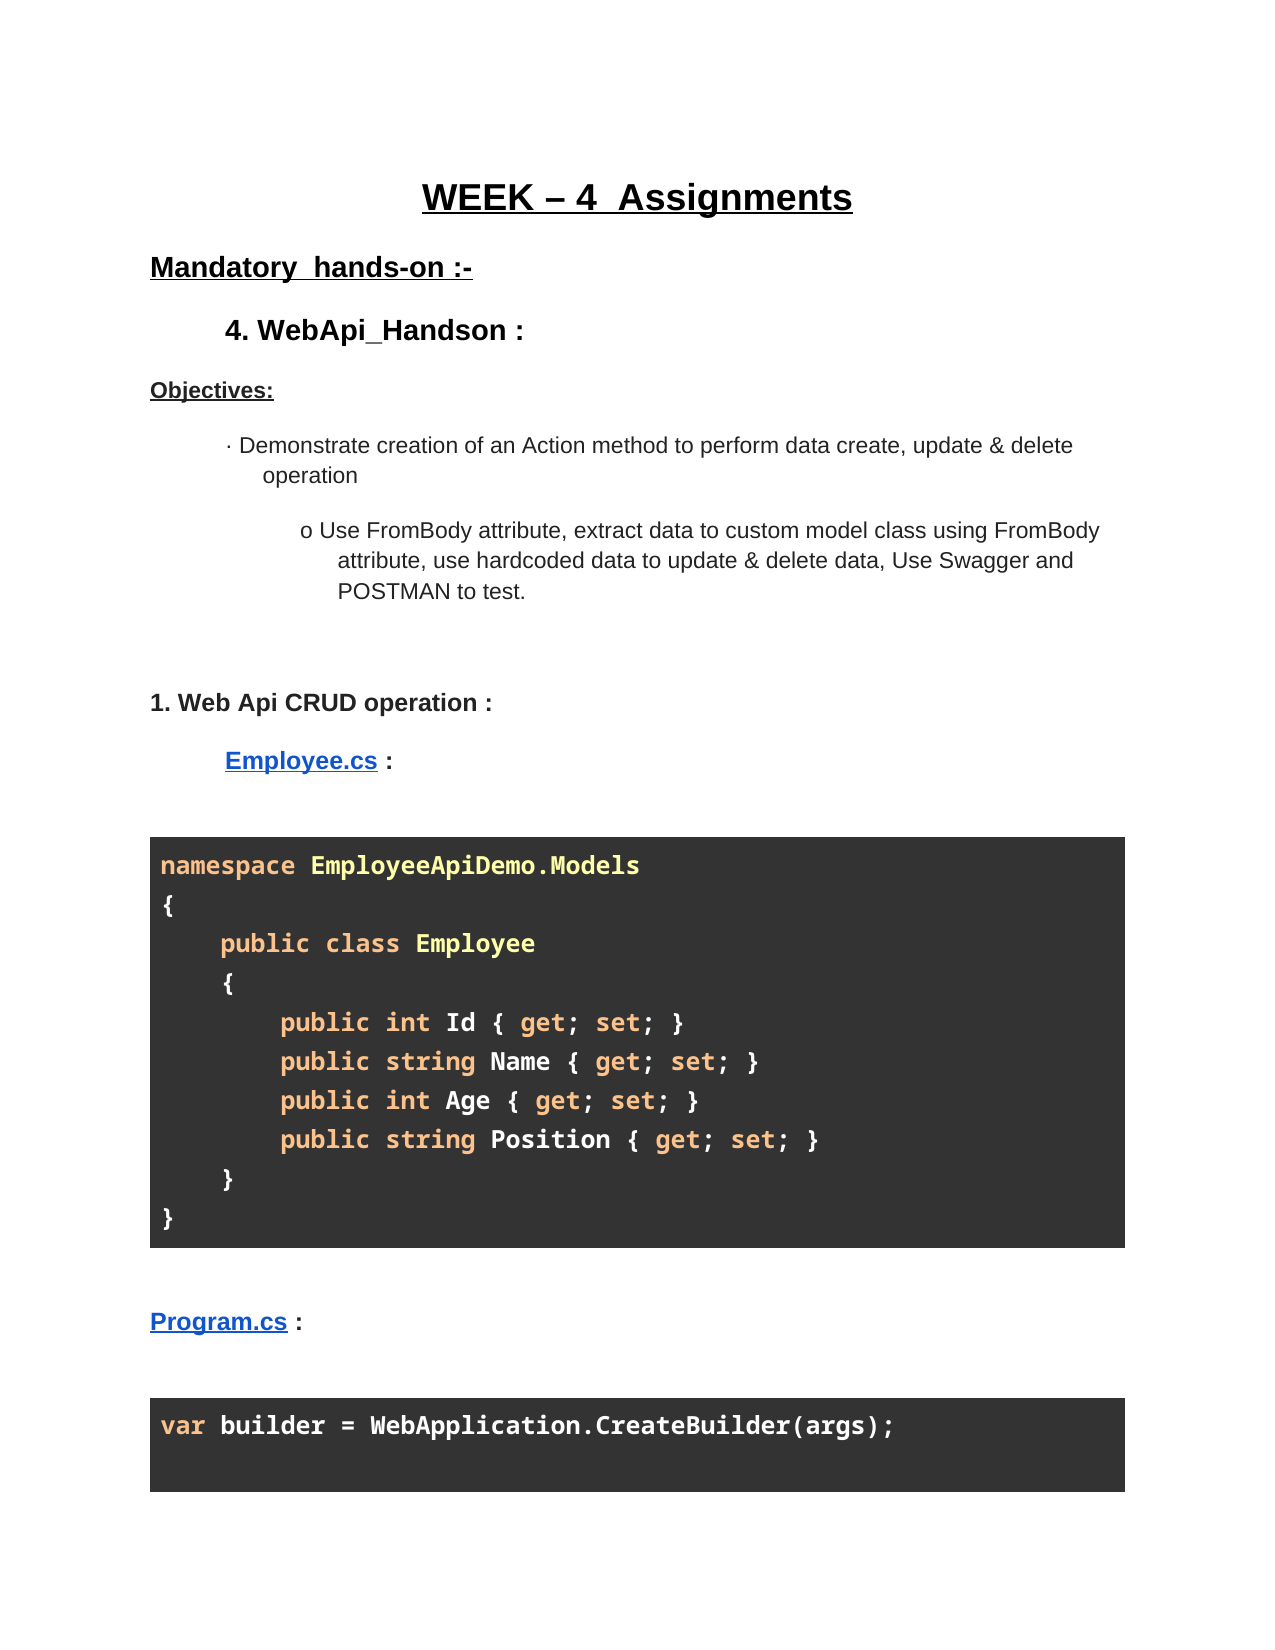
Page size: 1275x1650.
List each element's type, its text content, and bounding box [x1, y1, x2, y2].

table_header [150, 1398, 1125, 1492]
text o Use FromBody attribute, extract data to custom model class using FromBody attribute, use hardcoded data to update & delete data, Use Swagger and POSTMAN to test. [300, 517, 1125, 604]
text Program.cs : [150, 1306, 1125, 1335]
text Mandatory hands-on :- [150, 249, 1125, 283]
text WEEK – 4 Assignments [150, 175, 1125, 218]
text 4. WebApi_Handson : [150, 313, 1125, 347]
text 1. Web Api CRUD operation : [150, 688, 1125, 717]
text · Demonstrate creation of an Action method to perform data create, update & delete operation [225, 432, 1125, 488]
table_header namespace EmployeeApiDemo.Models { public class Employee { public int Id { get; set; } public string Name { get; set; } public int Age { get; set; } public string Position { get; set; } } } [150, 837, 1125, 1248]
text Objectives: [150, 377, 1125, 403]
text Employee.cs : [150, 746, 1125, 775]
